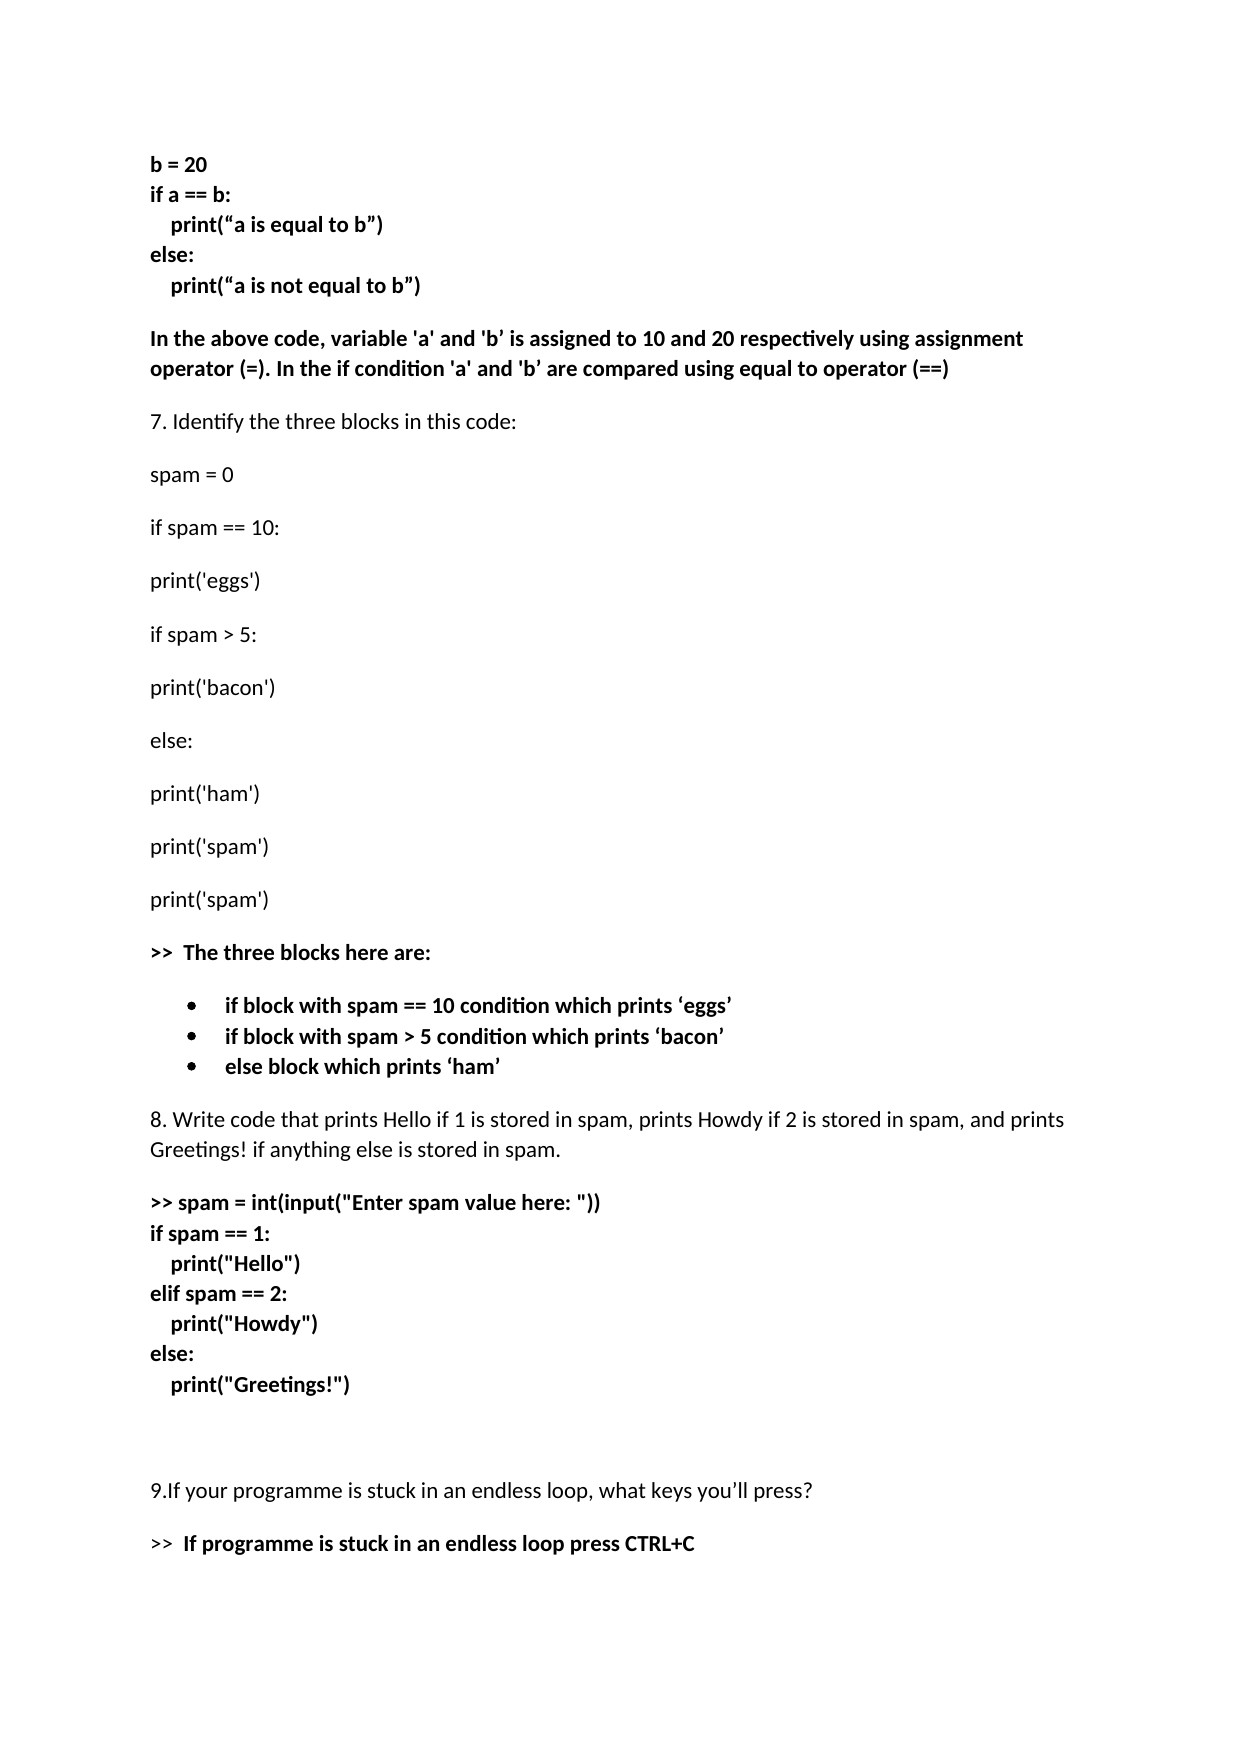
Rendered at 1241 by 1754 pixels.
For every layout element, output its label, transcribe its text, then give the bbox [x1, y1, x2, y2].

text if spam == 10: [150, 513, 1090, 542]
text print('bacon') [150, 673, 1090, 701]
text In the above code, variable 'a' and 'b’ is assigned to 10 and 20 respectively using assignment operator (=). In the if condition 'a' and 'b’ are compared using equal to operator (==) [150, 324, 1090, 382]
text print('spam') [150, 832, 1090, 860]
text print('ham') [150, 779, 1090, 807]
list if block with spam == 10 condition which prints ‘eggs’ [187, 992, 1090, 1020]
list if block with spam > 5 condition which prints ‘bacon’ [187, 1022, 1090, 1050]
text spam = 0 [150, 460, 1090, 488]
text print('spam') [150, 885, 1090, 913]
text >> If programme is stuck in an endless loop press CTRL+C [150, 1529, 1090, 1557]
list else block which prints ‘ham’ [187, 1052, 1090, 1080]
text 7. Identify the three blocks in this code: [150, 407, 1090, 435]
text if spam > 5: [150, 620, 1090, 648]
text print('eggs') [150, 567, 1090, 595]
text 8. Write code that prints Hello if 1 is stored in spam, prints Howdy if 2 is stored in spam, and prints Greetings! if anything else is stored in spam. [150, 1105, 1090, 1163]
text >> The three blocks here are: [150, 938, 1090, 967]
text >> spam = int(input("Enter spam value here: ")) if spam == 1: print("Hello") elif spam == 2: print("Howdy") else: print("Greetings!") [150, 1188, 1090, 1398]
text 9.If your programme is stuck in an endless loop, what keys you’ll press? [150, 1476, 1090, 1504]
text else: [150, 726, 1090, 754]
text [150, 150, 1090, 299]
